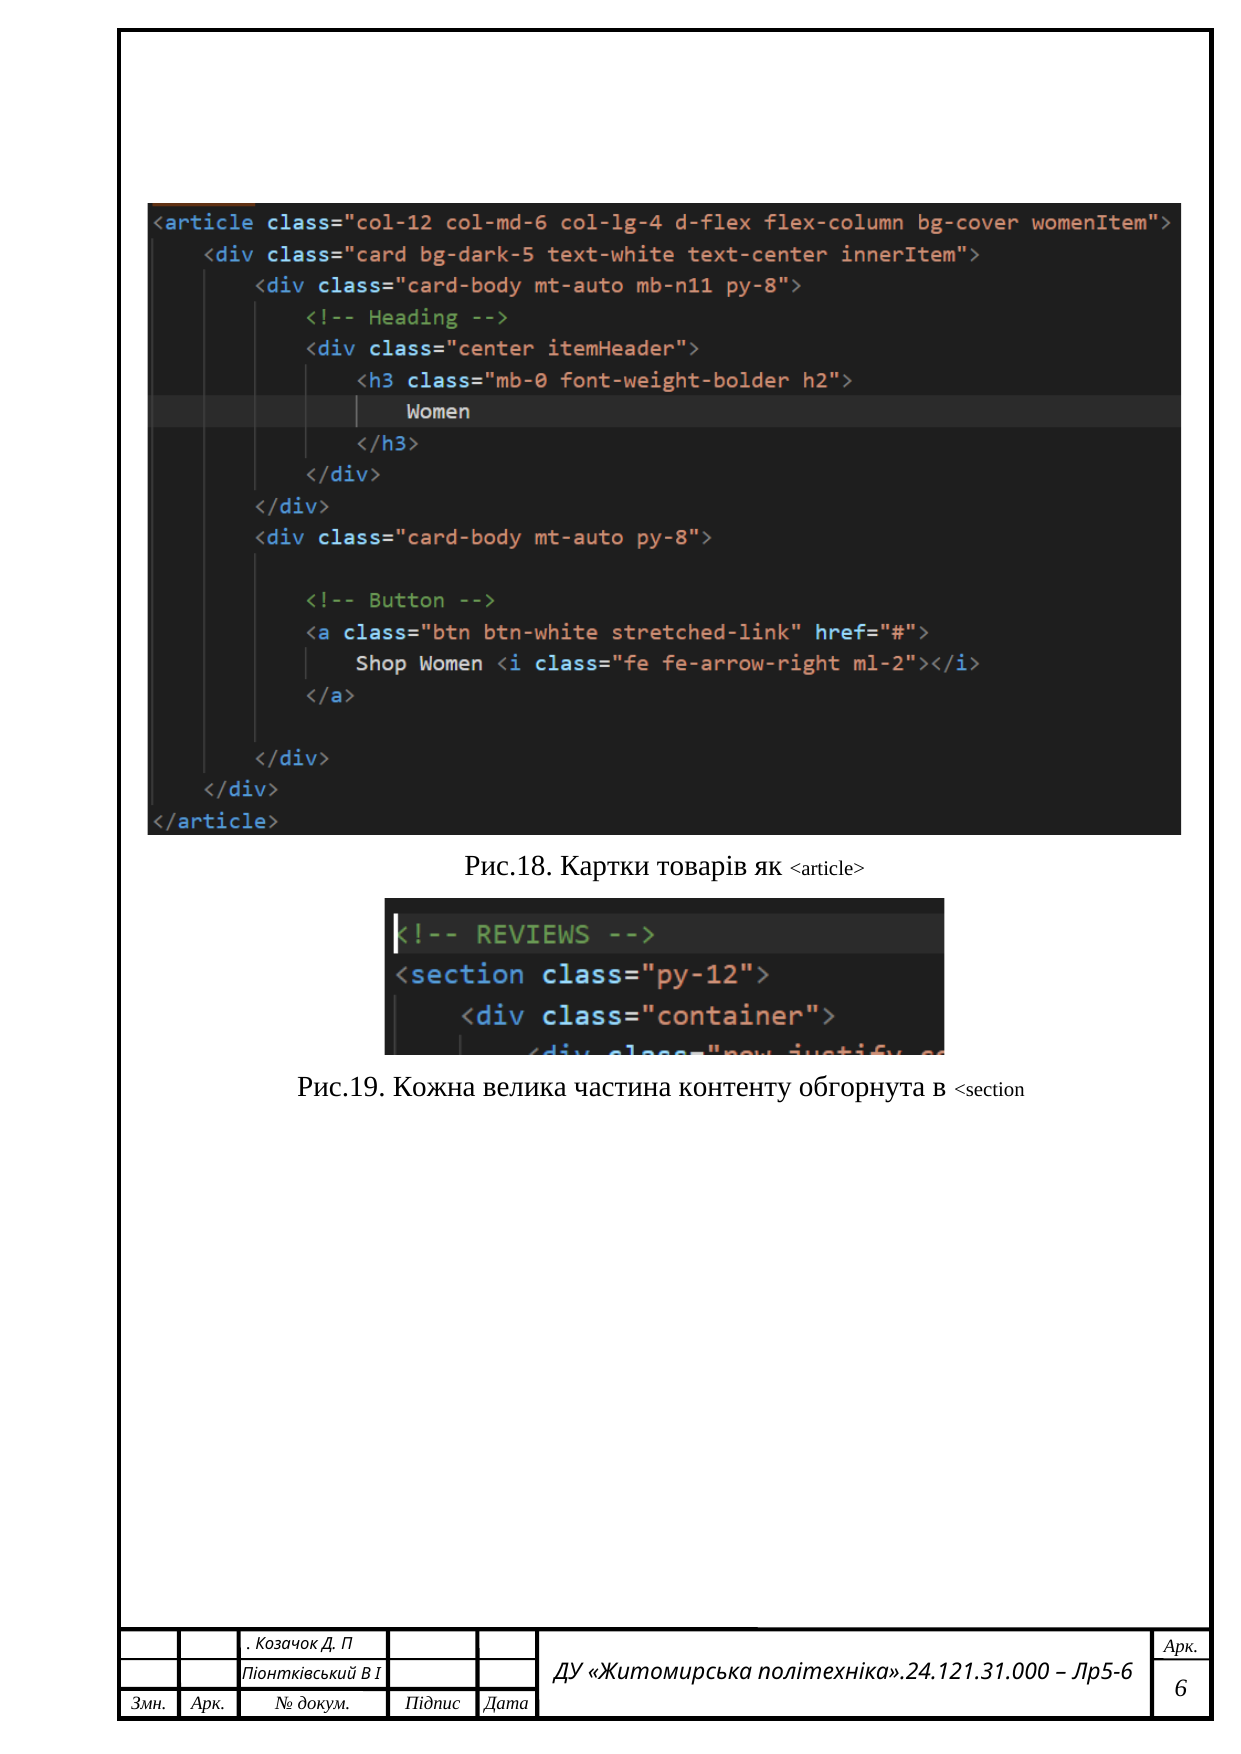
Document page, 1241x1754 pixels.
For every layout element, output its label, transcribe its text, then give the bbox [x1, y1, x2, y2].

picture [384, 898, 945, 1055]
text Рис.19. Кожна велика частина контенту обгорнута в <section [148, 1069, 1181, 1146]
text Рис.18. Картки товарів як <article> [148, 848, 1181, 882]
picture [147, 203, 1182, 835]
